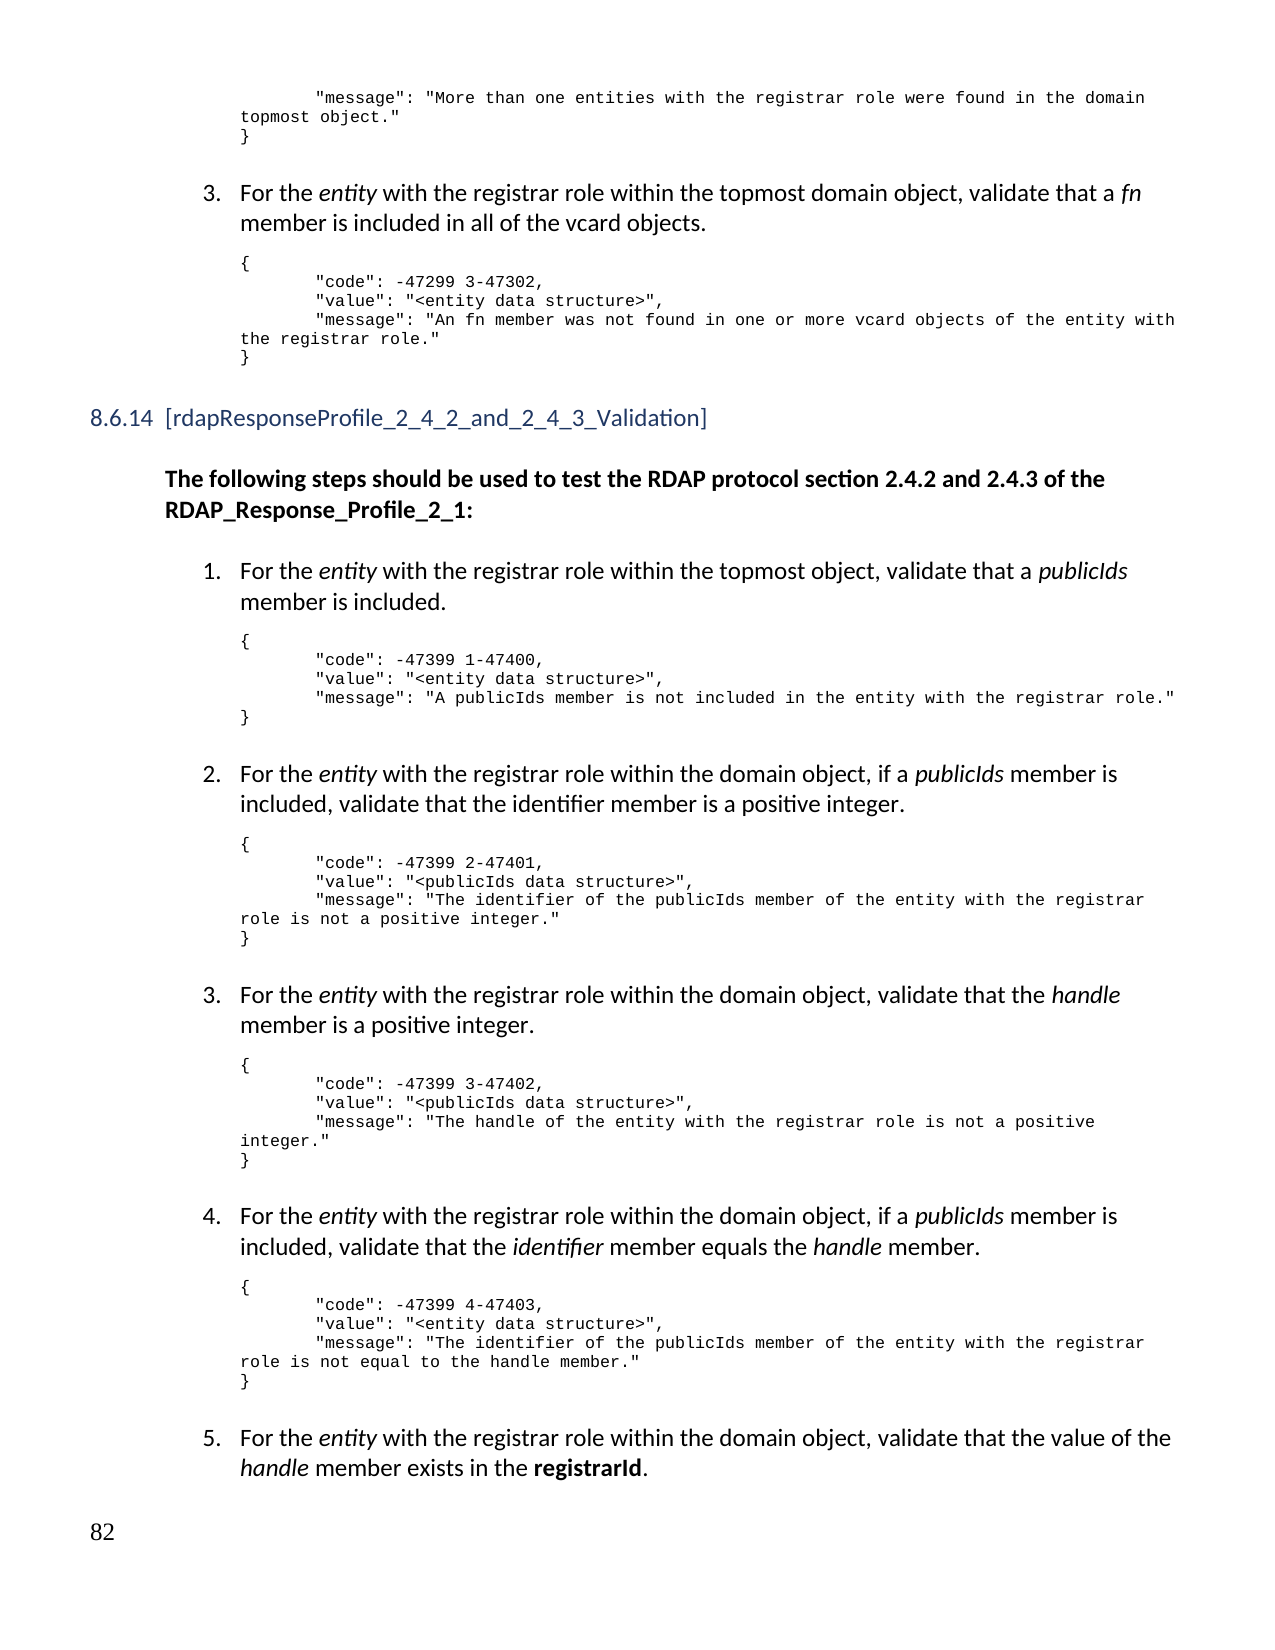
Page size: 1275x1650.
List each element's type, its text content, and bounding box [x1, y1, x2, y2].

text } [240, 128, 1185, 147]
text "code": -47302, [240, 274, 1185, 292]
text { [240, 633, 1185, 652]
text "message": "A publicIds member is not included in the entity with the registrar role." [240, 689, 1185, 708]
list For the entity with the registrar role within the topmost object, validate that a publicIds member is included. [202, 555, 1185, 616]
list For the entity with the registrar role within the domain object, validate that the handle member is a positive integer. [202, 979, 1185, 1040]
text "value": "<entity data structure>", [240, 292, 1185, 311]
text } [240, 930, 1185, 948]
text "message": "The identifier of the publicIds member of the entity with the registrar role is not equal to the handle member." [240, 1335, 1185, 1372]
text The following steps should be used to test the RDAP protocol section 2.4.2 and 2.4.3 of the RDAP_Response_Profile_2_1: [165, 464, 1185, 525]
text { [240, 835, 1185, 854]
text "value": "<publicIds data structure>", [240, 873, 1185, 892]
text } [240, 1151, 1185, 1170]
text "value": "<entity data structure>", [240, 1316, 1185, 1335]
list For the entity with the registrar role within the domain object, if a publicIds member is included, validate that the identifier member equals the handle member. [202, 1200, 1185, 1261]
text "message": "More than one entities with the registrar role were found in the domain topmost object." [240, 90, 1185, 128]
list For the entity with the registrar role within the domain object, if a publicIds member is included, validate that the identifier member is a positive integer. [202, 758, 1185, 819]
subtitle [rdapResponseProfile_2_4_2_and_2_4_3_Validation] [90, 403, 1185, 433]
text } [240, 1372, 1185, 1391]
text { [240, 1278, 1185, 1297]
text } [240, 349, 1185, 368]
list For the entity with the registrar role within the topmost domain object, validate that a fn member is included in all of the vcard objects. [202, 177, 1185, 238]
text "message": "The handle of the entity with the registrar role is not a positive integer." [240, 1113, 1185, 1151]
text "value": "<entity data structure>", [240, 671, 1185, 689]
text "message": "An fn member was not found in one or more vcard objects of the entity with the registrar role." [240, 311, 1185, 349]
text "message": "The identifier of the publicIds member of the entity with the registrar role is not a positive integer." [240, 892, 1185, 930]
list For the entity with the registrar role within the domain object, validate that the value of the handle member exists in the registrarId. [202, 1422, 1185, 1483]
text { [240, 1057, 1185, 1076]
text { [240, 255, 1185, 274]
text "value": "<publicIds data structure>", [240, 1094, 1185, 1113]
text } [240, 708, 1185, 727]
